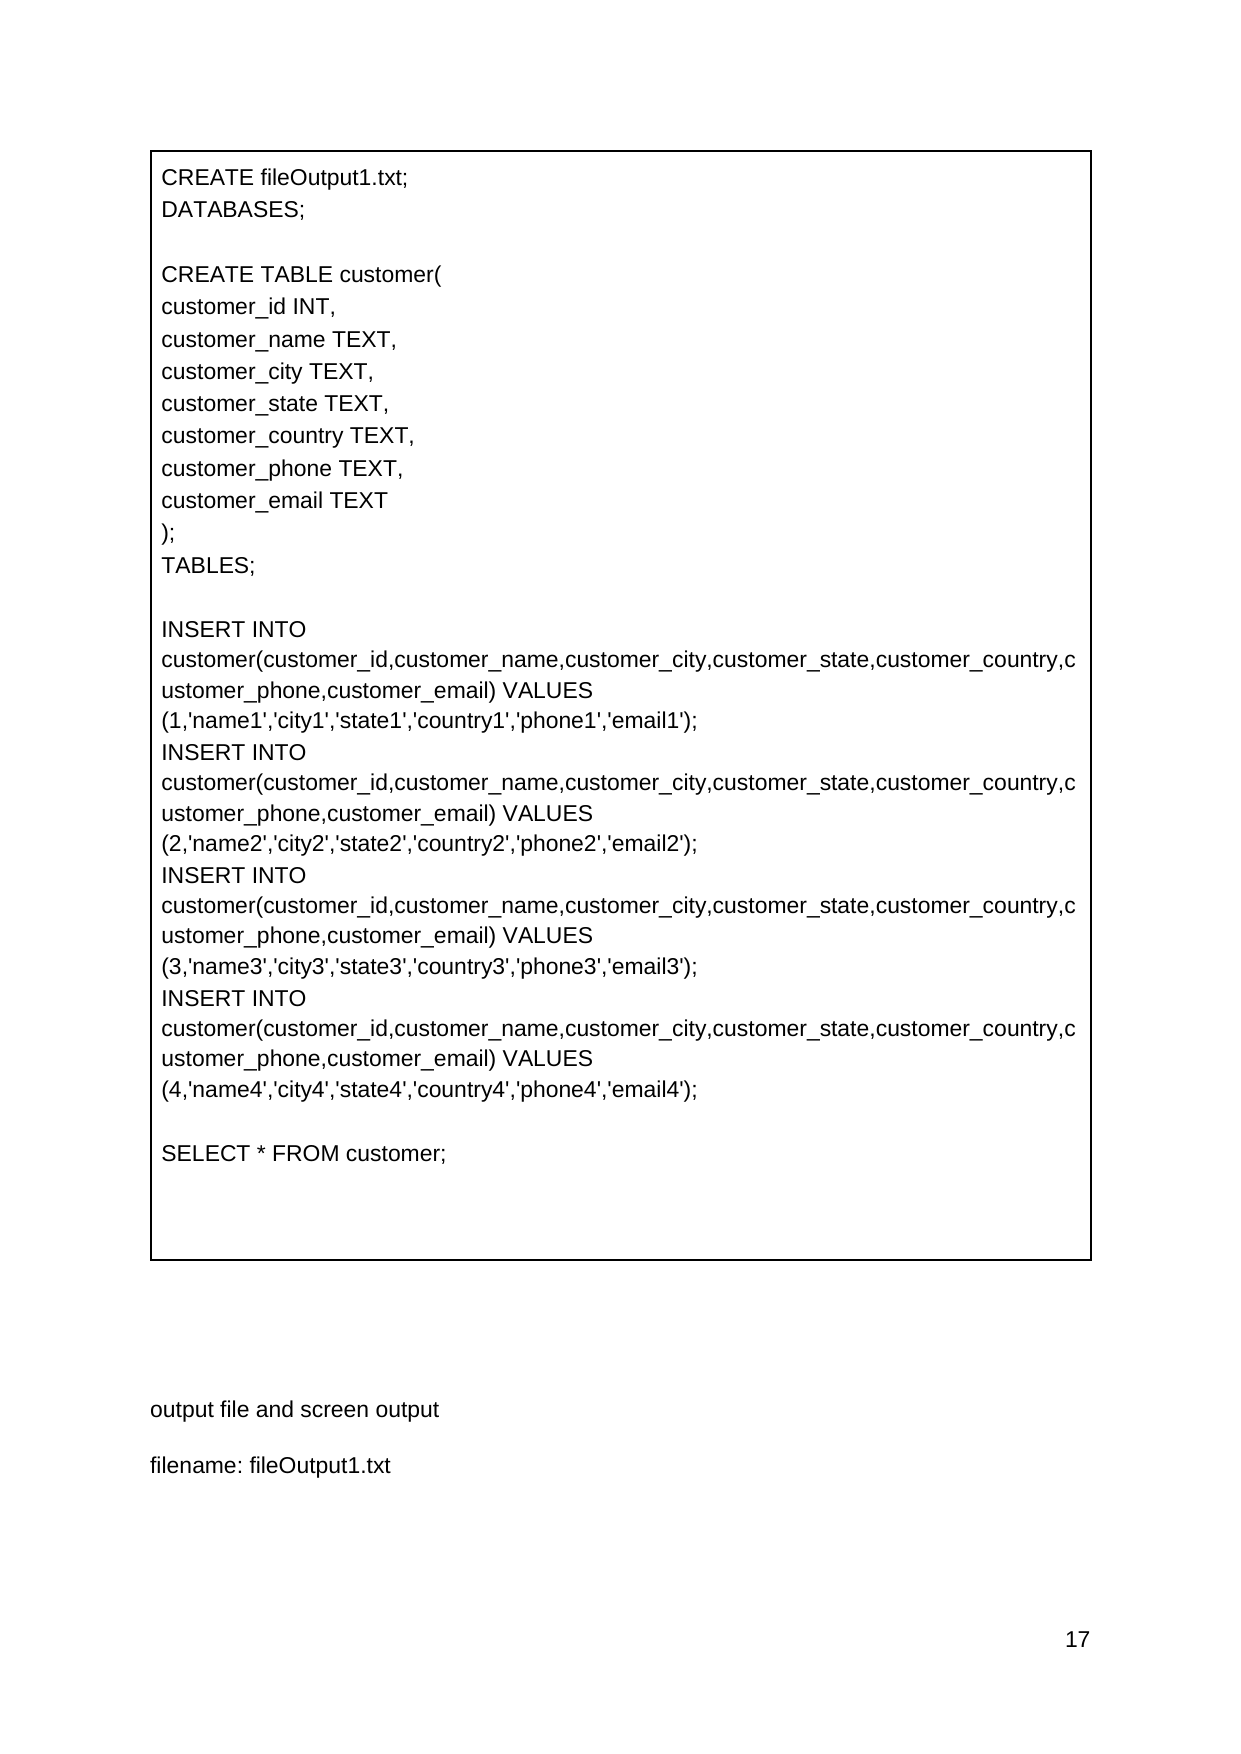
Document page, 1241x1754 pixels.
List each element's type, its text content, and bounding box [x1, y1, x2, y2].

text output file and screen output [150, 1396, 1090, 1423]
table_header CREATE fileOutput1.txt; DATABASES; CREATE TABLE customer( customer_id INT, customer_name TEXT, customer_city TEXT, customer_state TEXT, customer_country TEXT, customer_phone TEXT, customer_email TEXT ); TABLES; INSERT INTO customer(customer_id,customer_name,customer_city,customer_state,customer_country,customer_phone,customer_email) VALUES (1,'name1','city1','state1','country1','phone1','email1'); INSERT INTO customer(customer_id,customer_name,customer_city,customer_state,customer_country,customer_phone,customer_email) VALUES (2,'name2','city2','state2','country2','phone2','email2'); INSERT INTO customer(customer_id,customer_name,customer_city,customer_state,customer_country,customer_phone,customer_email) VALUES (3,'name3','city3','state3','country3','phone3','email3'); INSERT INTO customer(customer_id,customer_name,customer_city,customer_state,customer_country,customer_phone,customer_email) VALUES (4,'name4','city4','state4','country4','phone4','email4'); SELECT * FROM customer; [152, 152, 1090, 1259]
text filename: fileOutput1.txt [150, 1452, 1090, 1478]
